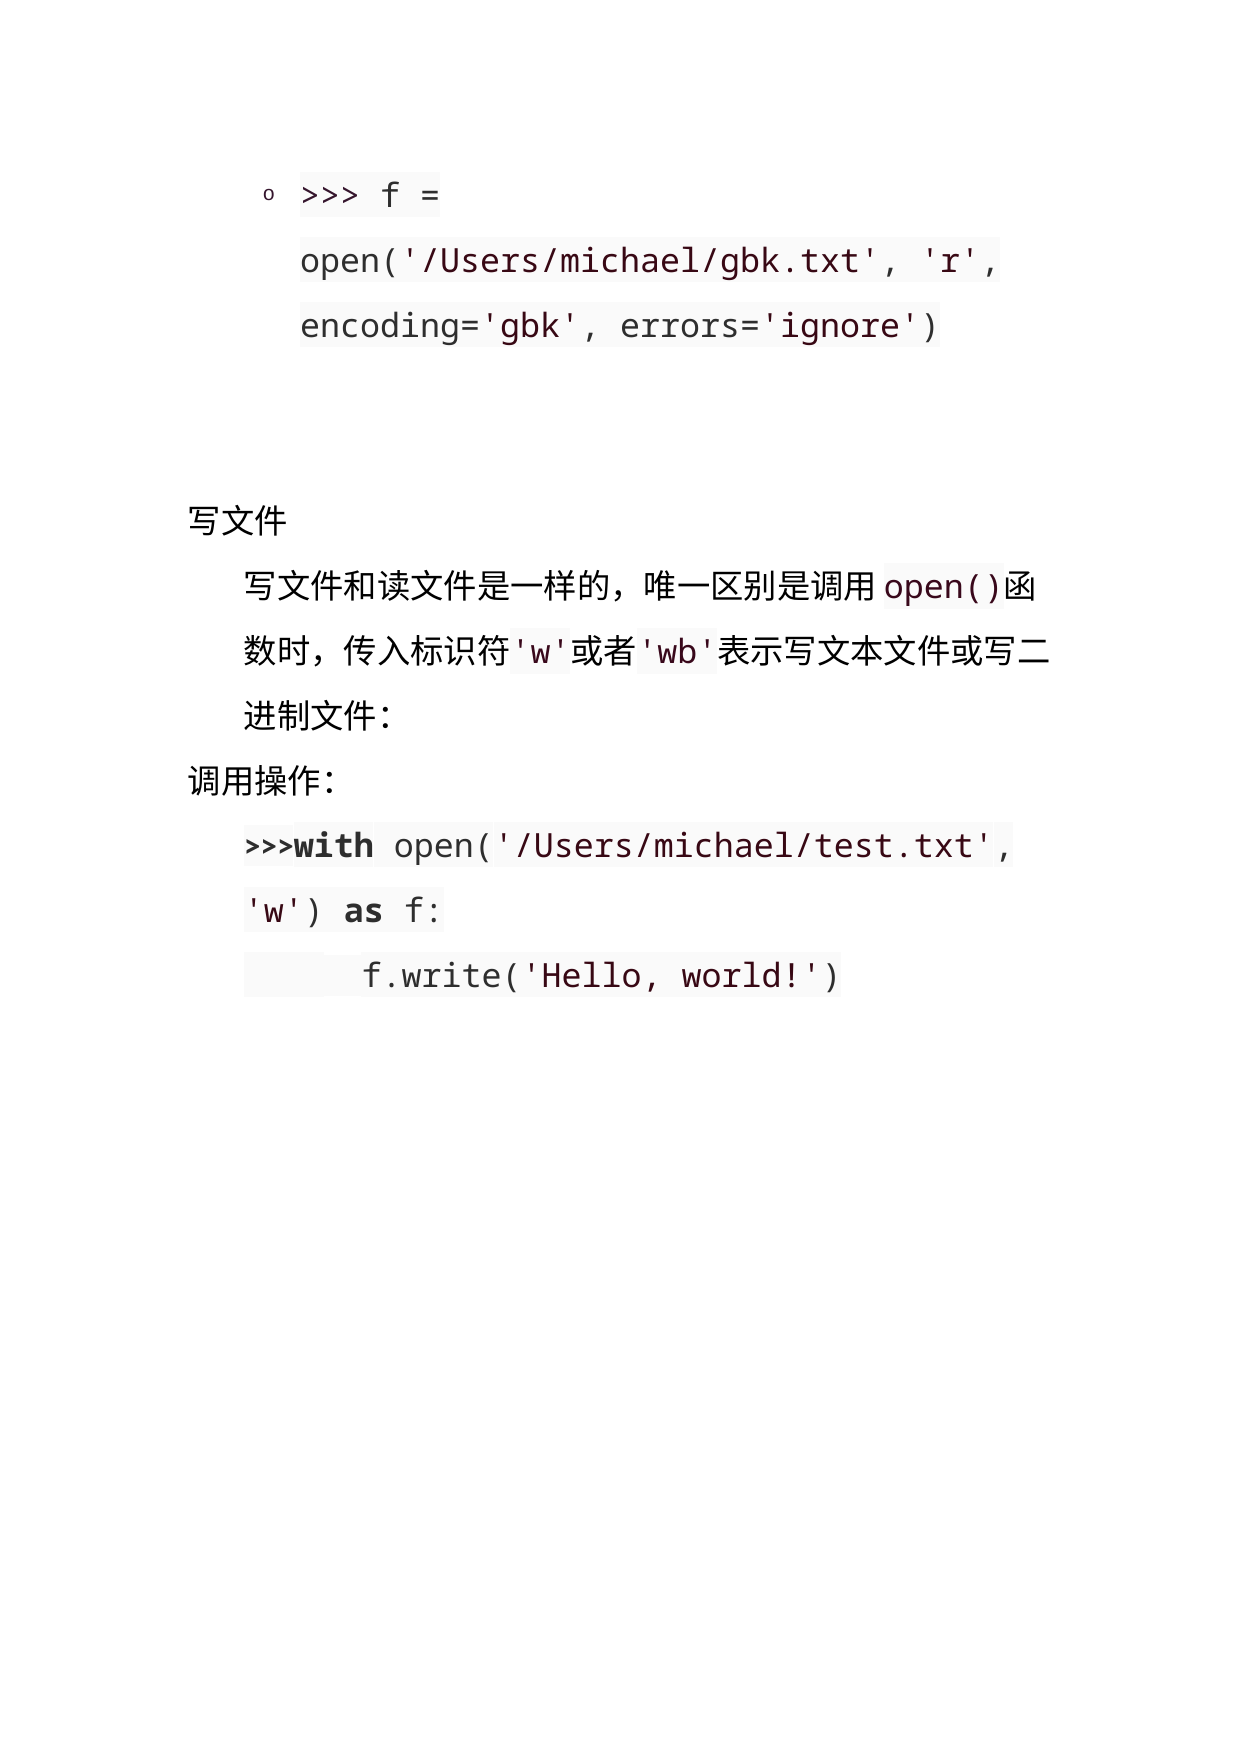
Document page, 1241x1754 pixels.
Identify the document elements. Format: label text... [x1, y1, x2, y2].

text >>>with open('/Users/michael/test.txt', 'w') as f: f.write('Hello, world!') [244, 812, 1053, 1007]
text 写文件 [187, 487, 1053, 552]
text 写文件和读文件是一样的，唯一区别是调用open()函数时，传入标识符'w'或者'wb'表示写文本文件或写二进制文件： [244, 552, 1053, 747]
text 调用操作： [187, 747, 1053, 812]
list >>> f = open('/Users/michael/gbk.txt', 'r', encoding='gbk', errors='ignore') [262, 162, 1053, 357]
